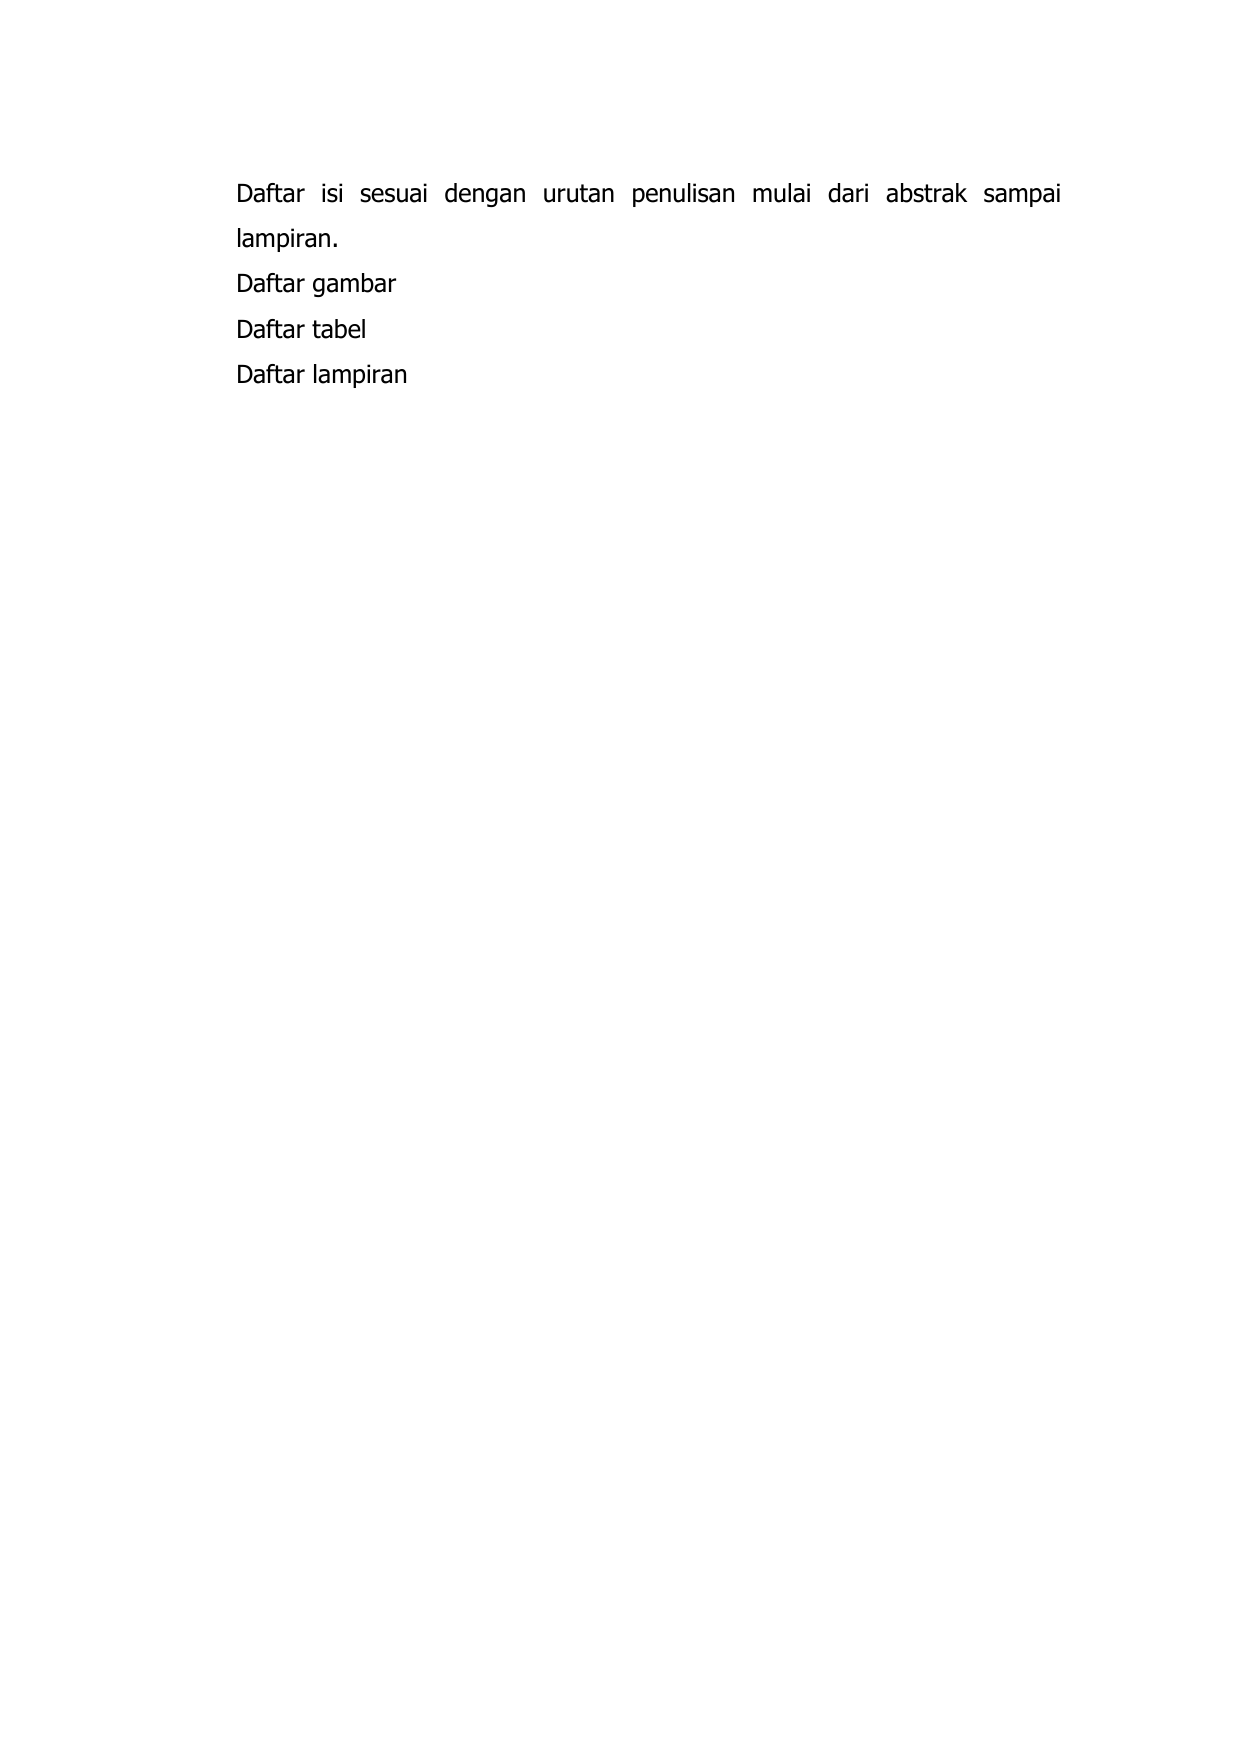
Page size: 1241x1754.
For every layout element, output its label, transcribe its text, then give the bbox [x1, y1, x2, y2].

text Daftar isi sesuai dengan urutan penulisan mulai dari abstrak sampai lampiran. [236, 177, 1063, 253]
text Daftar lampiran [236, 358, 1063, 389]
text Daftar tabel [236, 313, 1063, 343]
text Daftar gambar [236, 268, 1063, 298]
